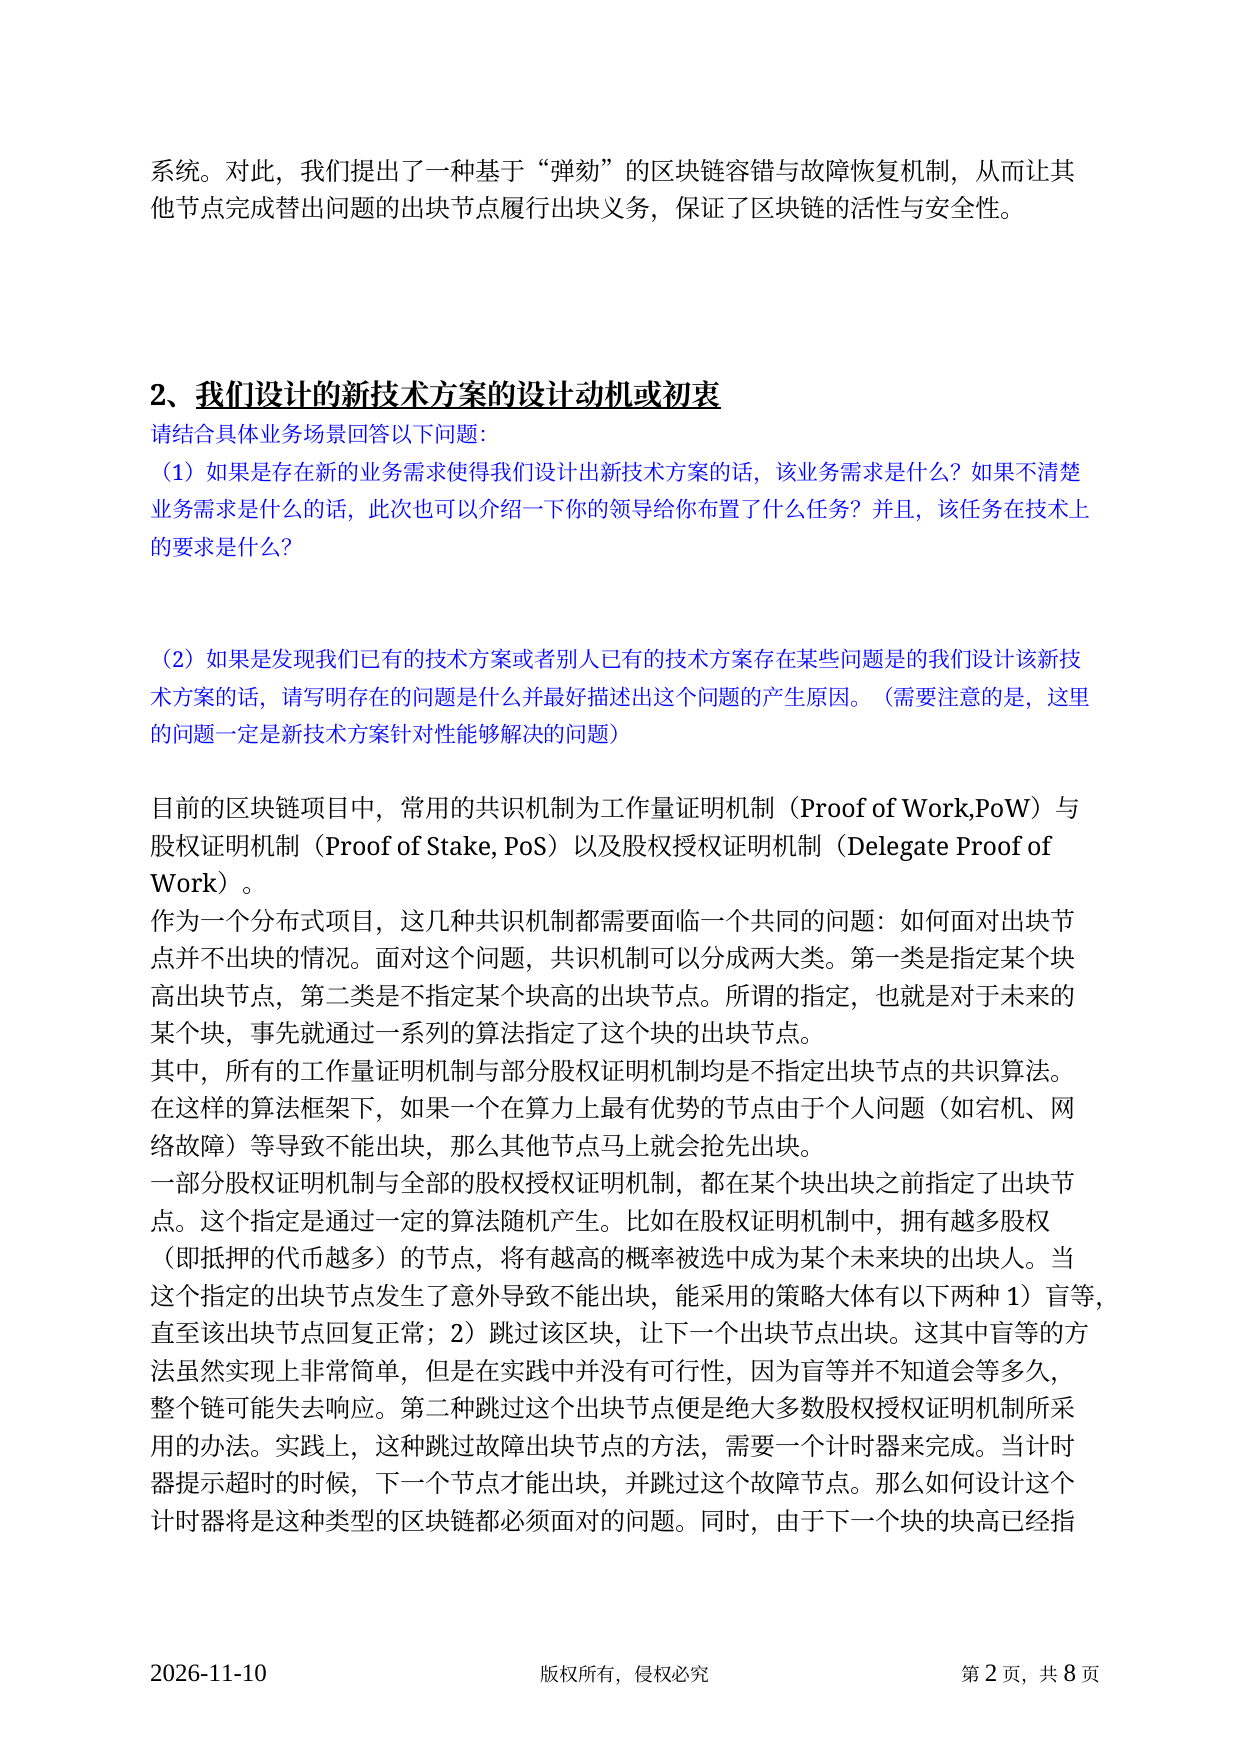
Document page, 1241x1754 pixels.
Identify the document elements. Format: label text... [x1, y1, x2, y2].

text 2、我们设计的新技术方案的设计动机或初衷 [150, 375, 1099, 412]
text 作为一个分布式项目，这几种共识机制都需要面临一个共同的问题：如何面对出块节点并不出块的情况。面对这个问题，共识机制可以分成两大类。第一类是指定某个块高出块节点，第二类是不指定某个块高的出块节点。所谓的指定，也就是对于未来的某个块，事先就通过一系列的算法指定了这个块的出块节点。 [150, 900, 1099, 1050]
text 目前的区块链项目中，常用的共识机制为工作量证明机制（Proof of Work,PoW）与股权证明机制（Proof of Stake, PoS）以及股权授权证明机制（Delegate Proof of Work）。 [150, 787, 1099, 900]
text （2）如果是发现我们已有的技术方案或者别人已有的技术方案存在某些问题是的我们设计该新技术方案的话，请写明存在的问题是什么并最好描述出这个问题的产生原因。（需要注意的是，这里的问题一定是新技术方案针对性能够解决的问题） [150, 637, 1099, 750]
text 请结合具体业务场景回答以下问题： [150, 412, 1099, 450]
text （1）如果是存在新的业务需求使得我们设计出新技术方案的话，该业务需求是什么？如果不清楚业务需求是什么的话，此次也可以介绍一下你的领导给你布置了什么任务？并且，该任务在技术上的要求是什么？ [150, 450, 1099, 562]
text 其中，所有的工作量证明机制与部分股权证明机制均是不指定出块节点的共识算法。在这样的算法框架下，如果一个在算力上最有优势的节点由于个人问题（如宕机、网络故障）等导致不能出块，那么其他节点马上就会抢先出块。 [150, 1050, 1099, 1162]
